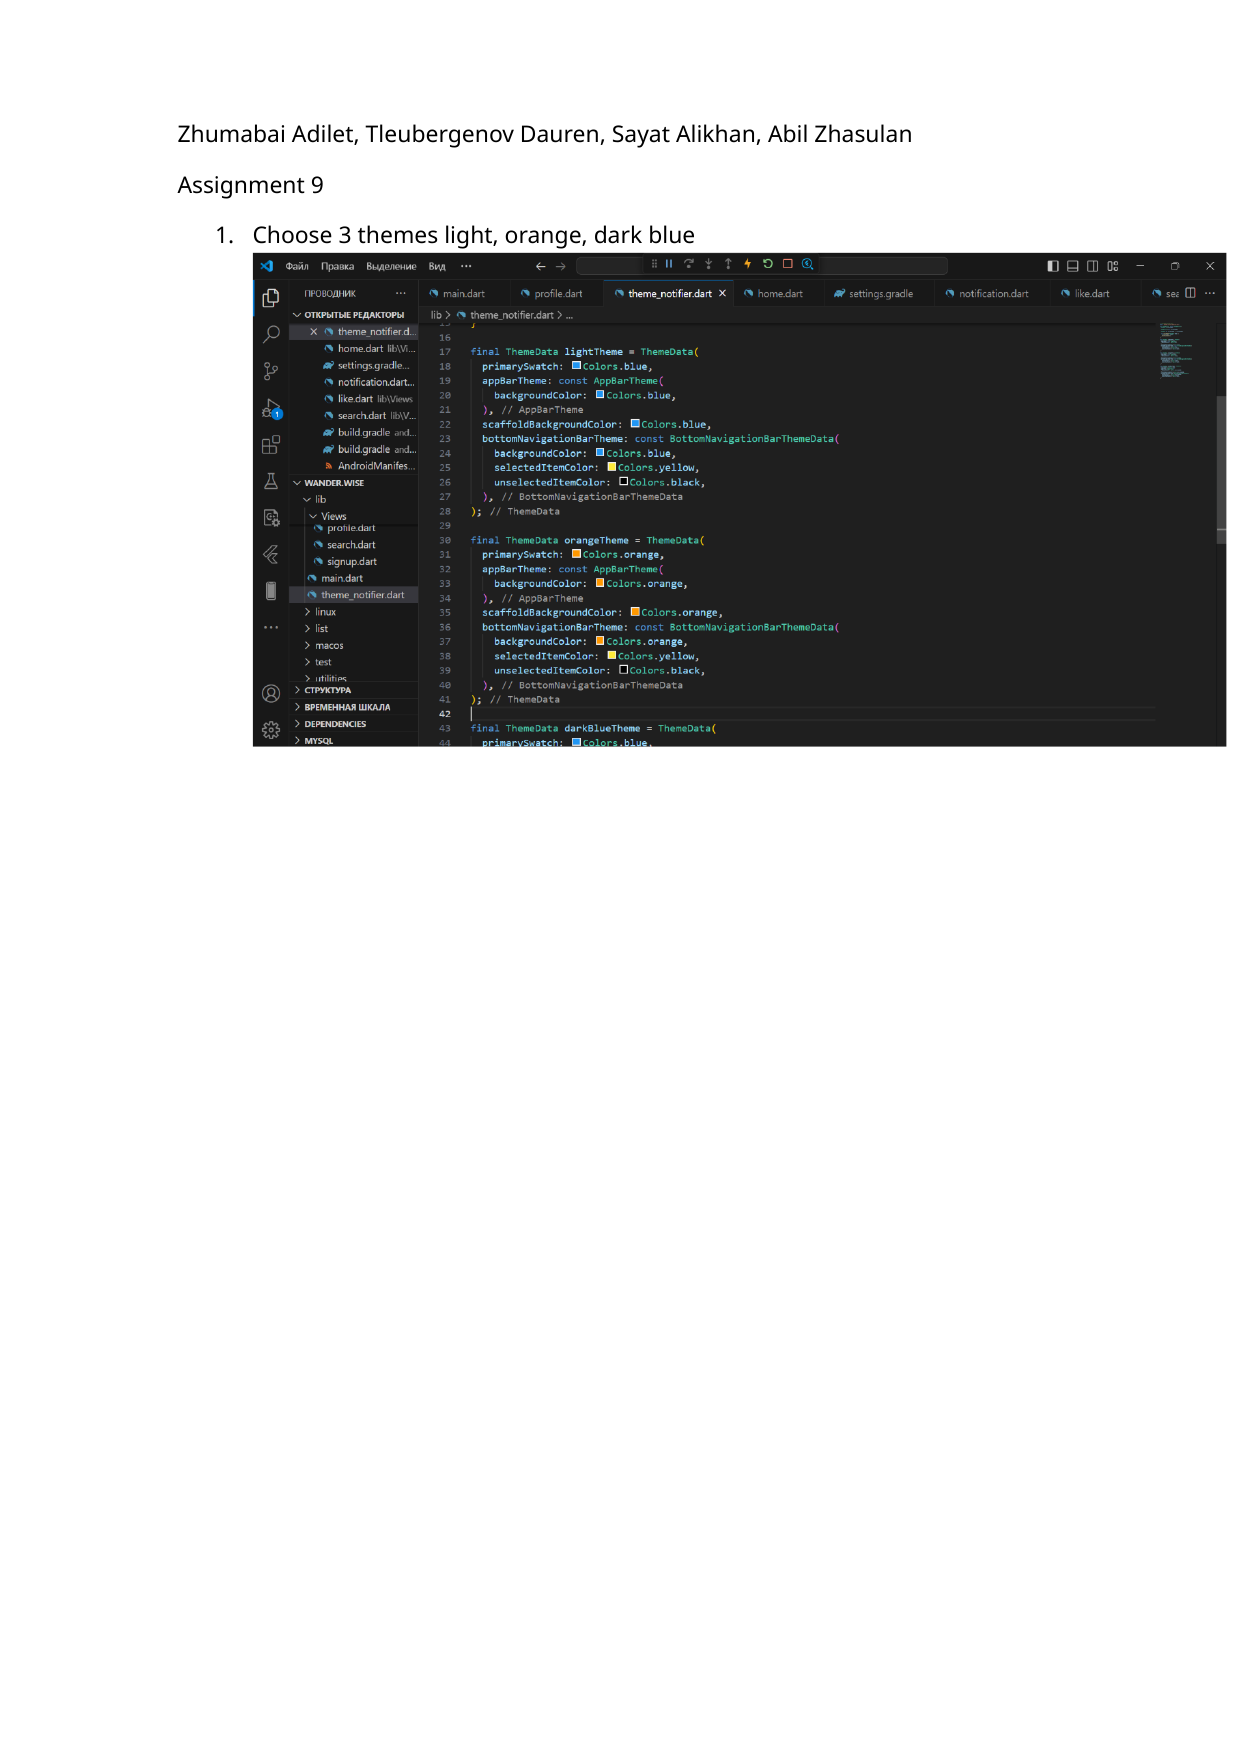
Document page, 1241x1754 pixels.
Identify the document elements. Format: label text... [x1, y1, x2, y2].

picture [252, 252, 1227, 747]
text Assignment 9 [177, 168, 1152, 200]
text Zhumabai Adilet, Tleubergenov Dauren, Sayat Alikhan, Abil Zhasulan [177, 118, 1152, 149]
